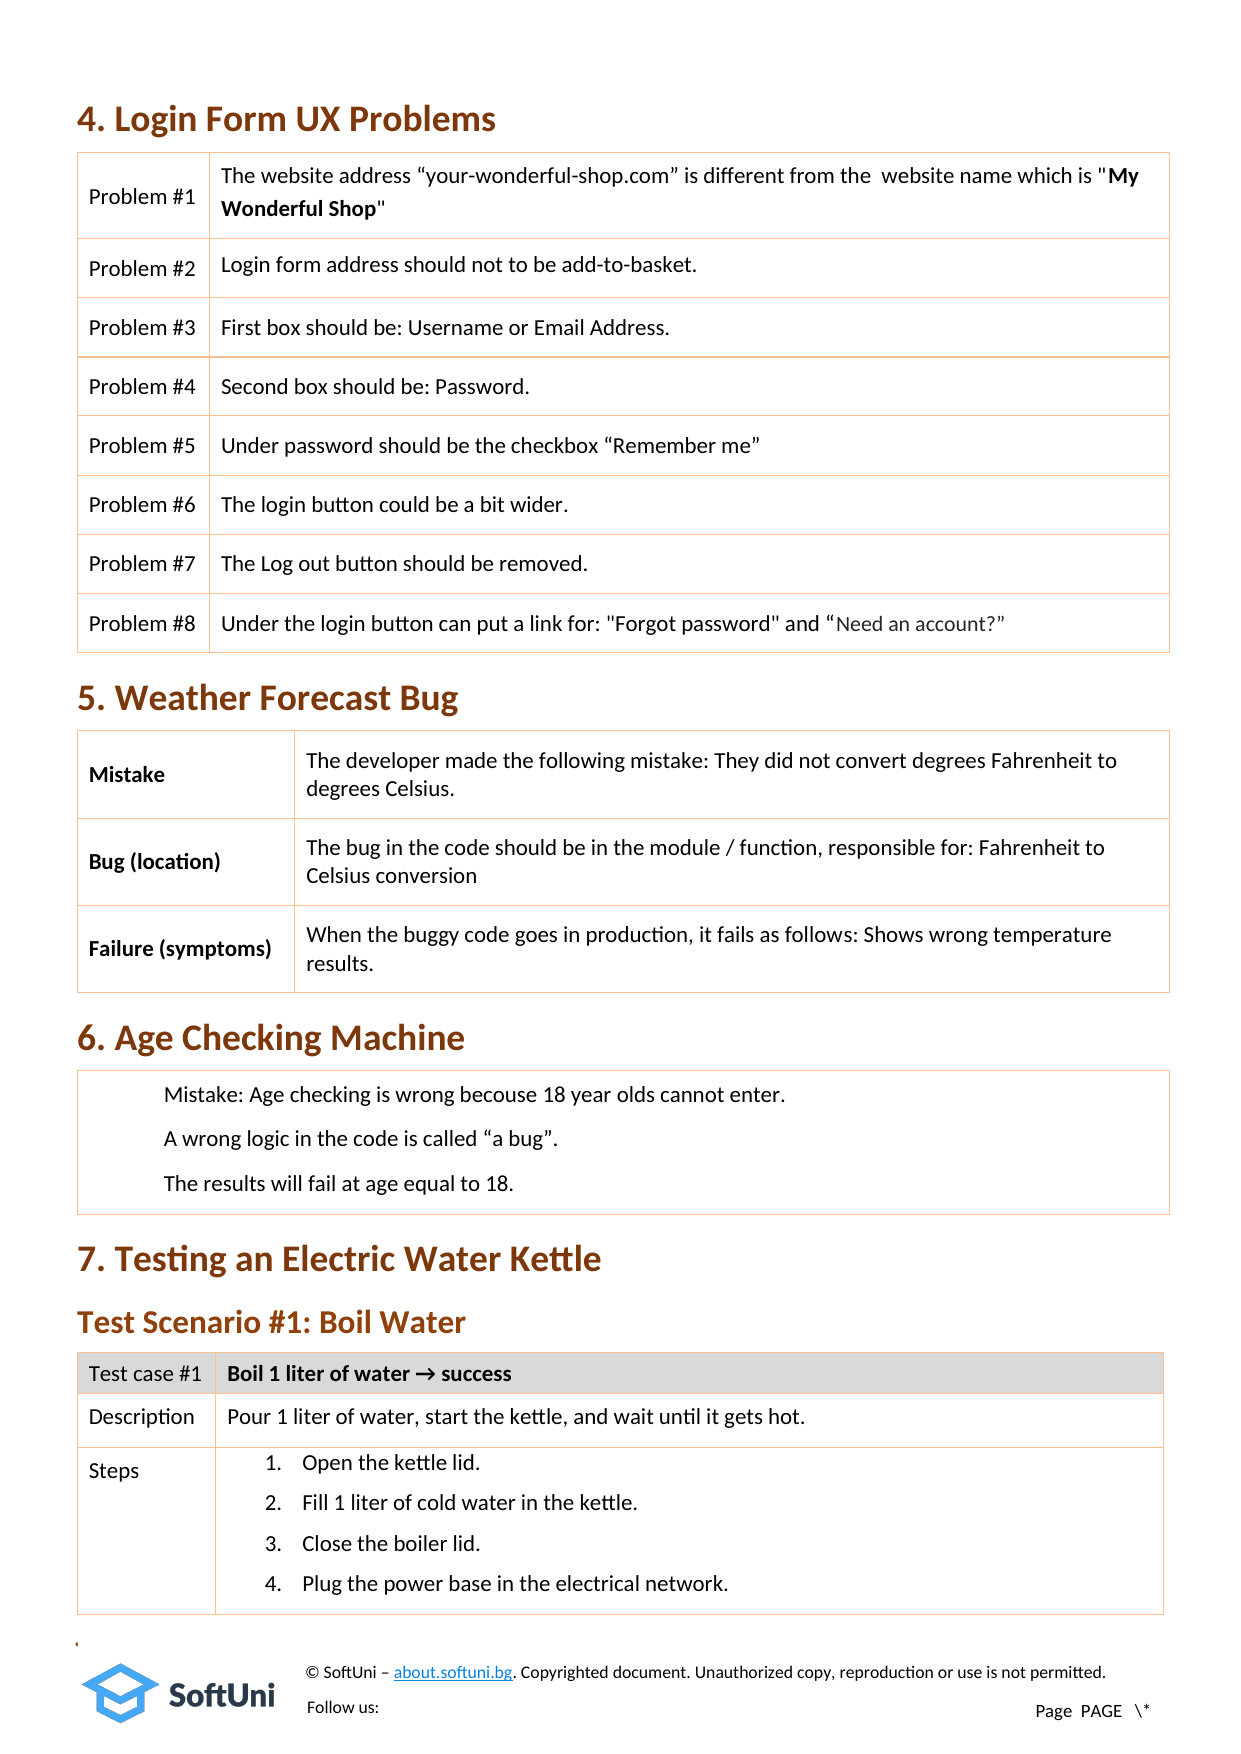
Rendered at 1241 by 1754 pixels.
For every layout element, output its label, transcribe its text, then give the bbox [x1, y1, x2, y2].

table_cell The bug in the code should be in the module / function, responsible for: Fahrenheit to Celsius conversion [295, 819, 1169, 904]
table_header Problem #1 [78, 153, 209, 238]
table_cell Failure (symptoms) [78, 906, 294, 992]
table_cell Problem #3 [78, 298, 209, 356]
table_cell When the buggy code goes in production, it fails as follows: Shows wrong temperature results. [295, 906, 1169, 992]
subtitle Age Checking Machine [77, 1013, 1163, 1059]
table_cell Problem #5 [78, 416, 209, 474]
table_cell Bug (location) [78, 819, 294, 904]
table_cell Description [78, 1394, 215, 1447]
table_cell Login form address should not to be add-to-basket. [210, 239, 1169, 297]
subtitle Login Form UX Problems [77, 95, 1163, 141]
table_header The website address “your-wonderful-shop.com” is different from the website name which is "My Wonderful Shop" [210, 153, 1169, 238]
table_cell First box should be: Username or Email Address. [210, 298, 1169, 356]
table_cell Second box should be: Password. [210, 358, 1169, 415]
table_cell Problem #2 [78, 239, 209, 297]
table_header Test case #1 [78, 1353, 215, 1393]
table_cell Problem #8 [78, 594, 209, 652]
table_header Boil 1 liter of water → success [216, 1353, 1163, 1393]
table_header Mistake [78, 731, 294, 817]
table_cell Problem #4 [78, 358, 209, 415]
subtitle Test Scenario #1: Boil Water [77, 1301, 1163, 1341]
table_cell Under the login button can put a link for: "Forgot password" and “Need an account?” [210, 594, 1169, 652]
table_header The developer made the following mistake: They did not convert degrees Fahrenheit to degrees Celsius. [295, 731, 1169, 817]
table_cell The Log out button should be removed. [210, 535, 1169, 593]
table_cell Under password should be the checkbox “Remember me” [210, 416, 1169, 474]
picture [75, 1658, 281, 1729]
table_cell The login button could be a bit wider. [210, 476, 1169, 533]
subtitle Testing an Electric Water Kettle [77, 1235, 1163, 1281]
table_cell Steps [78, 1448, 215, 1614]
table_header Mistake: Age checking is wrong becouse 18 year olds cannot enter. A wrong logic in the code is called “a bug”. The results will fail at age equal to 18. [78, 1071, 1169, 1213]
table_cell Problem #6 [78, 476, 209, 533]
subtitle Weather Forecast Bug [77, 673, 1163, 719]
table_cell Pour 1 liter of water, start the kettle, and wait until it gets hot. [216, 1394, 1163, 1447]
table_cell Problem #7 [78, 535, 209, 593]
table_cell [216, 1448, 1163, 1614]
